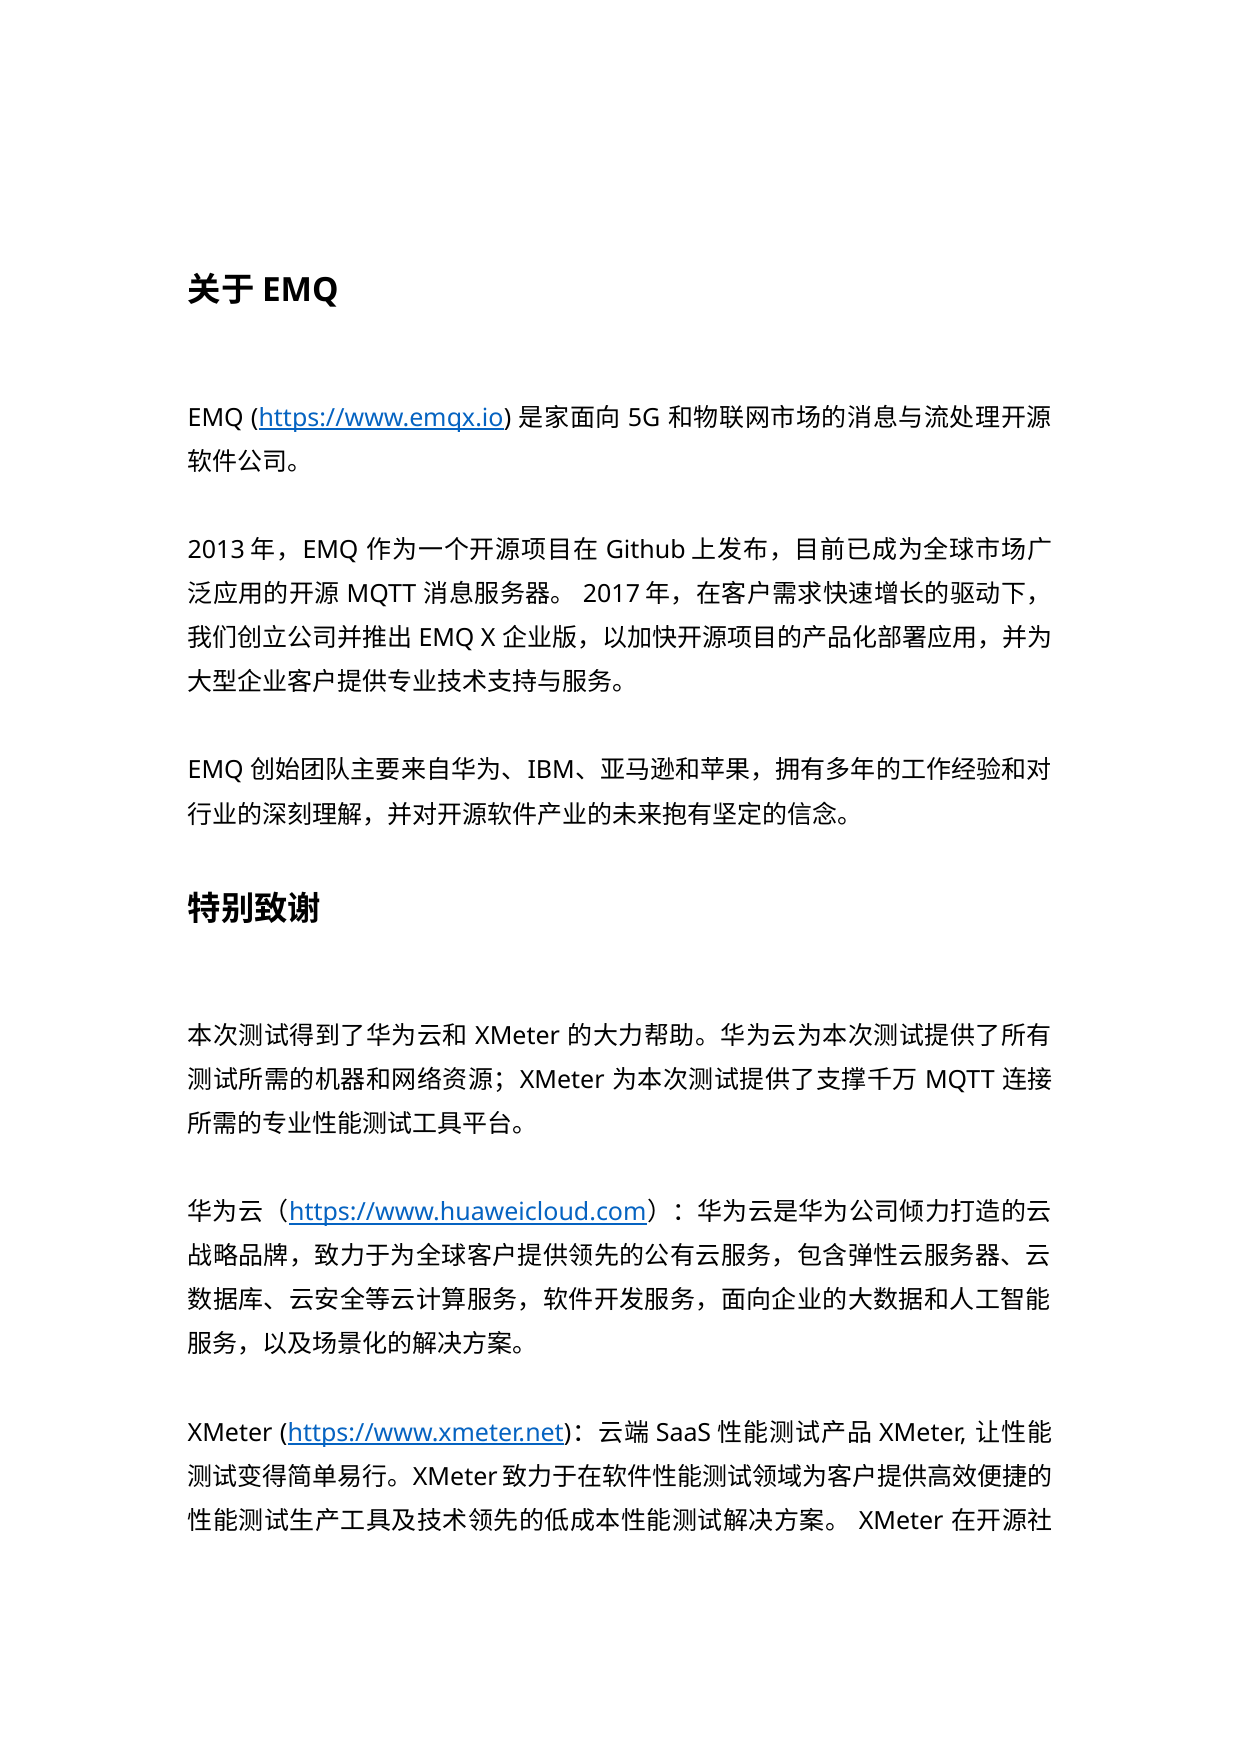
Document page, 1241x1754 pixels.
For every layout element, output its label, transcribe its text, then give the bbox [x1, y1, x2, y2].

subtitle 关于 EMQ [187, 243, 1053, 331]
text EMQ (https://www.emqx.io) 是家面向 5G 和物联网市场的消息与流处理开源软件公司。 [187, 394, 1053, 482]
text 本次测试得到了华为云和 XMeter 的大力帮助。华为云为本次测试提供了所有测试所需的机器和网络资源；XMeter 为本次测试提供了支撑千万 MQTT 连接所需的专业性能测试工具平台。 [187, 1012, 1053, 1144]
text 2013年，EMQ 作为一个开源项目在 Github上发布，目前已成为全球市场广泛应用的开源 MQTT 消息服务器。 2017年，在客户需求快速增长的驱动下，我们创立公司并推出 EMQ X 企业版，以加快开源项目的产品化部署应用，并为大型企业客户提供专业技术支持与服务。 [187, 526, 1053, 702]
text EMQ 创始团队主要来自华为、IBM、亚马逊和苹果，拥有多年的工作经验和对行业的深刻理解，并对开源软件产业的未来抱有坚定的信念。 [187, 746, 1053, 834]
text 华为云（https://www.huaweicloud.com）：华为云是华为公司倾力打造的云战略品牌，致力于为全球客户提供领先的公有云服务，包含弹性云服务器、云数据库、云安全等云计算服务，软件开发服务，面向企业的大数据和人工智能服务，以及场景化的解决方案。 [187, 1188, 1053, 1364]
subtitle 特别致谢 [187, 861, 1053, 949]
